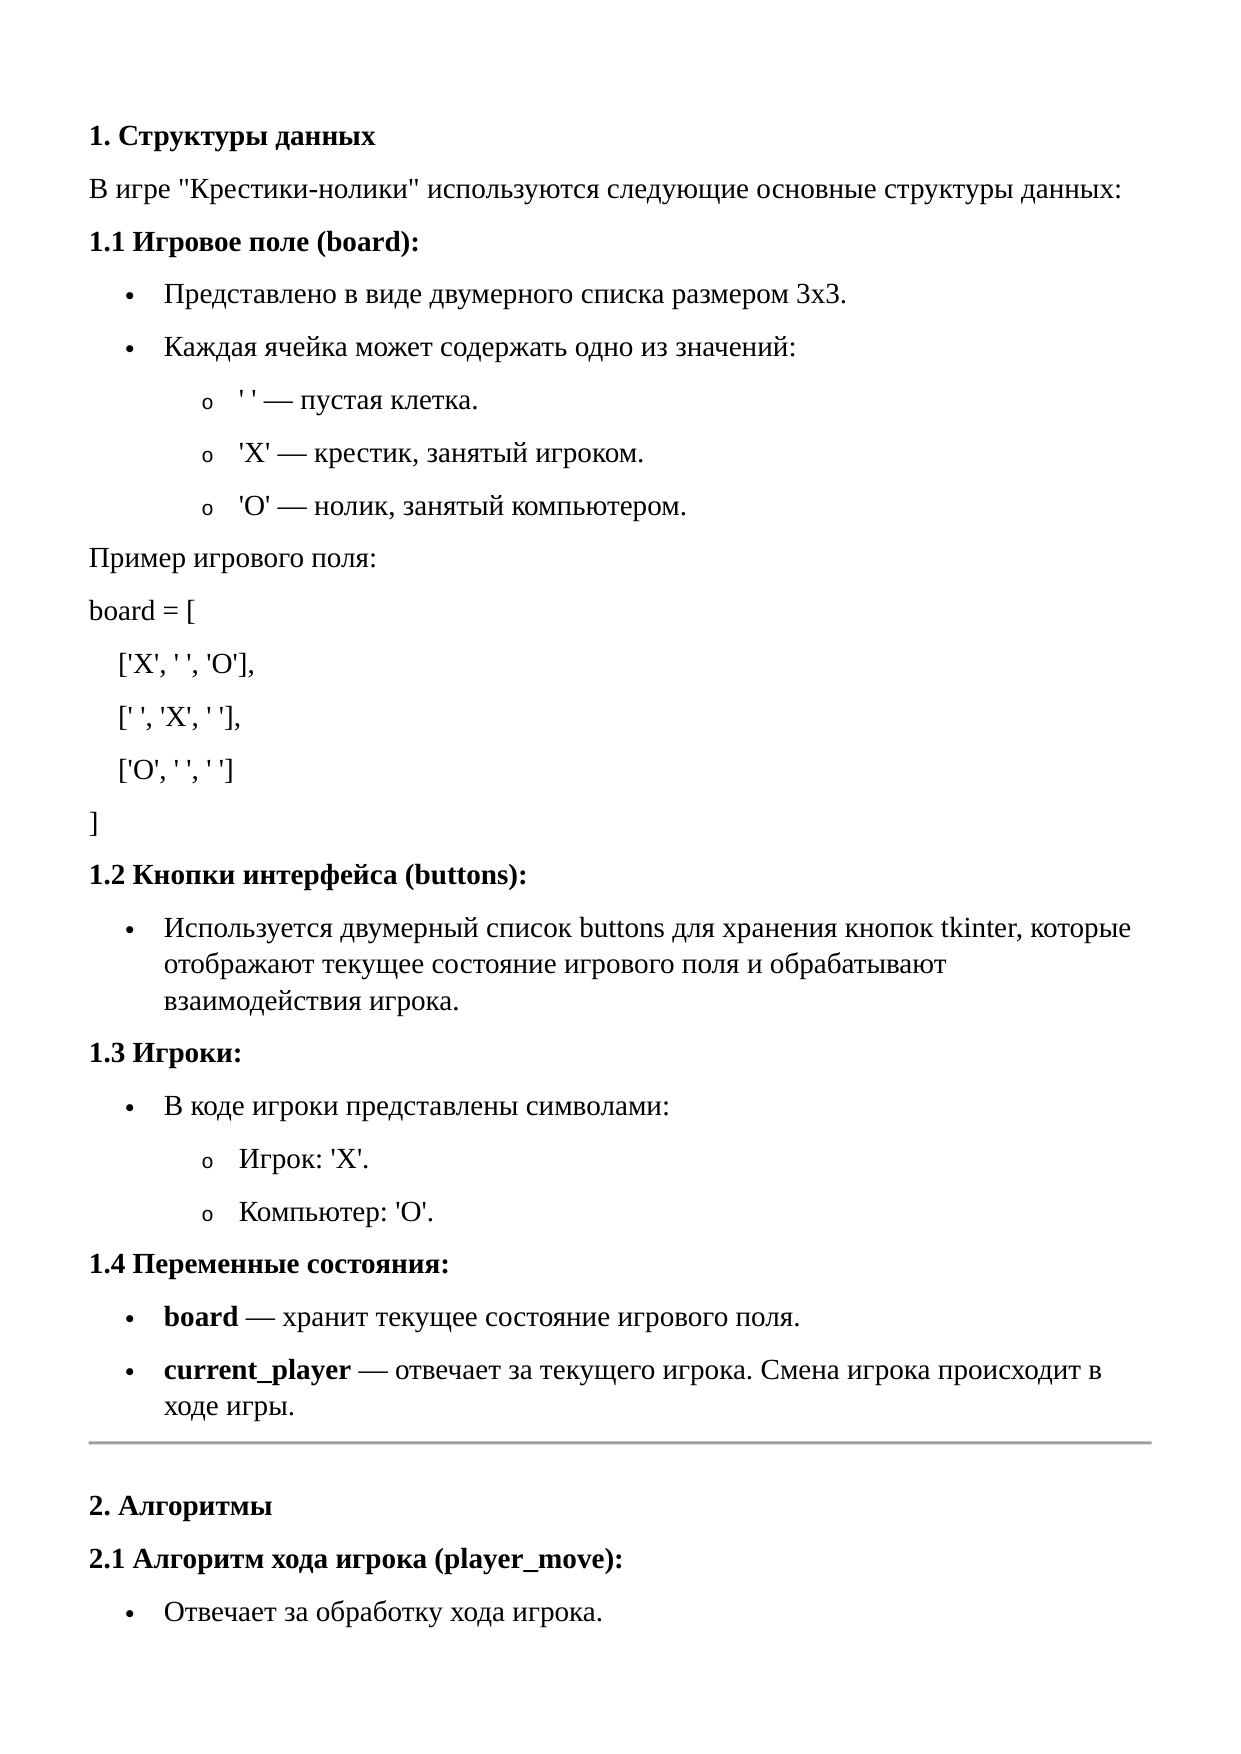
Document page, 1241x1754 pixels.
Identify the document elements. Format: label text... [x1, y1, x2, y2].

list Используется двумерный список buttons для хранения кнопок tkinter, которые отображают текущее состояние игрового поля и обрабатывают взаимодействия игрока. [126, 910, 1152, 1016]
text 2. Алгоритмы [89, 1488, 1152, 1522]
text 1.1 Игровое поле (board): [89, 224, 1152, 257]
list Отвечает за обработку хода игрока. [126, 1594, 1152, 1627]
list 'X' — крестик, занятый игроком. [201, 435, 1152, 468]
text ['X', ' ', 'O'], [89, 646, 1152, 680]
text Пример игрового поля: [89, 541, 1152, 574]
list В коде игроки представлены символами: [126, 1088, 1152, 1122]
text В игре "Крестики-нолики" используются следующие основные структуры данных: [89, 171, 1152, 204]
list ' ' — пустая клетка. [201, 382, 1152, 416]
list Игрок: 'X'. [201, 1141, 1152, 1174]
text ] [89, 805, 1152, 838]
text 2.1 Алгоритм хода игрока (player_move): [89, 1541, 1152, 1574]
list current_player — отвечает за текущего игрока. Смена игрока происходит в ходе игры. [126, 1352, 1152, 1422]
text board = [ [89, 593, 1152, 627]
list Каждая ячейка может содержать одно из значений: [126, 329, 1152, 363]
text 1.3 Игроки: [89, 1035, 1152, 1069]
text [' ', 'X', ' '], [89, 699, 1152, 733]
list 'O' — нолик, занятый компьютером. [201, 488, 1152, 521]
list board — хранит текущее состояние игрового поля. [126, 1299, 1152, 1333]
list Представлено в виде двумерного списка размером 3x3. [126, 277, 1152, 310]
text 1. Структуры данных [89, 118, 1152, 152]
text 1.2 Кнопки интерфейса (buttons): [89, 857, 1152, 891]
text 1.4 Переменные состояния: [89, 1247, 1152, 1280]
text ['O', ' ', ' '] [89, 752, 1152, 785]
list Компьютер: 'O'. [201, 1194, 1152, 1227]
